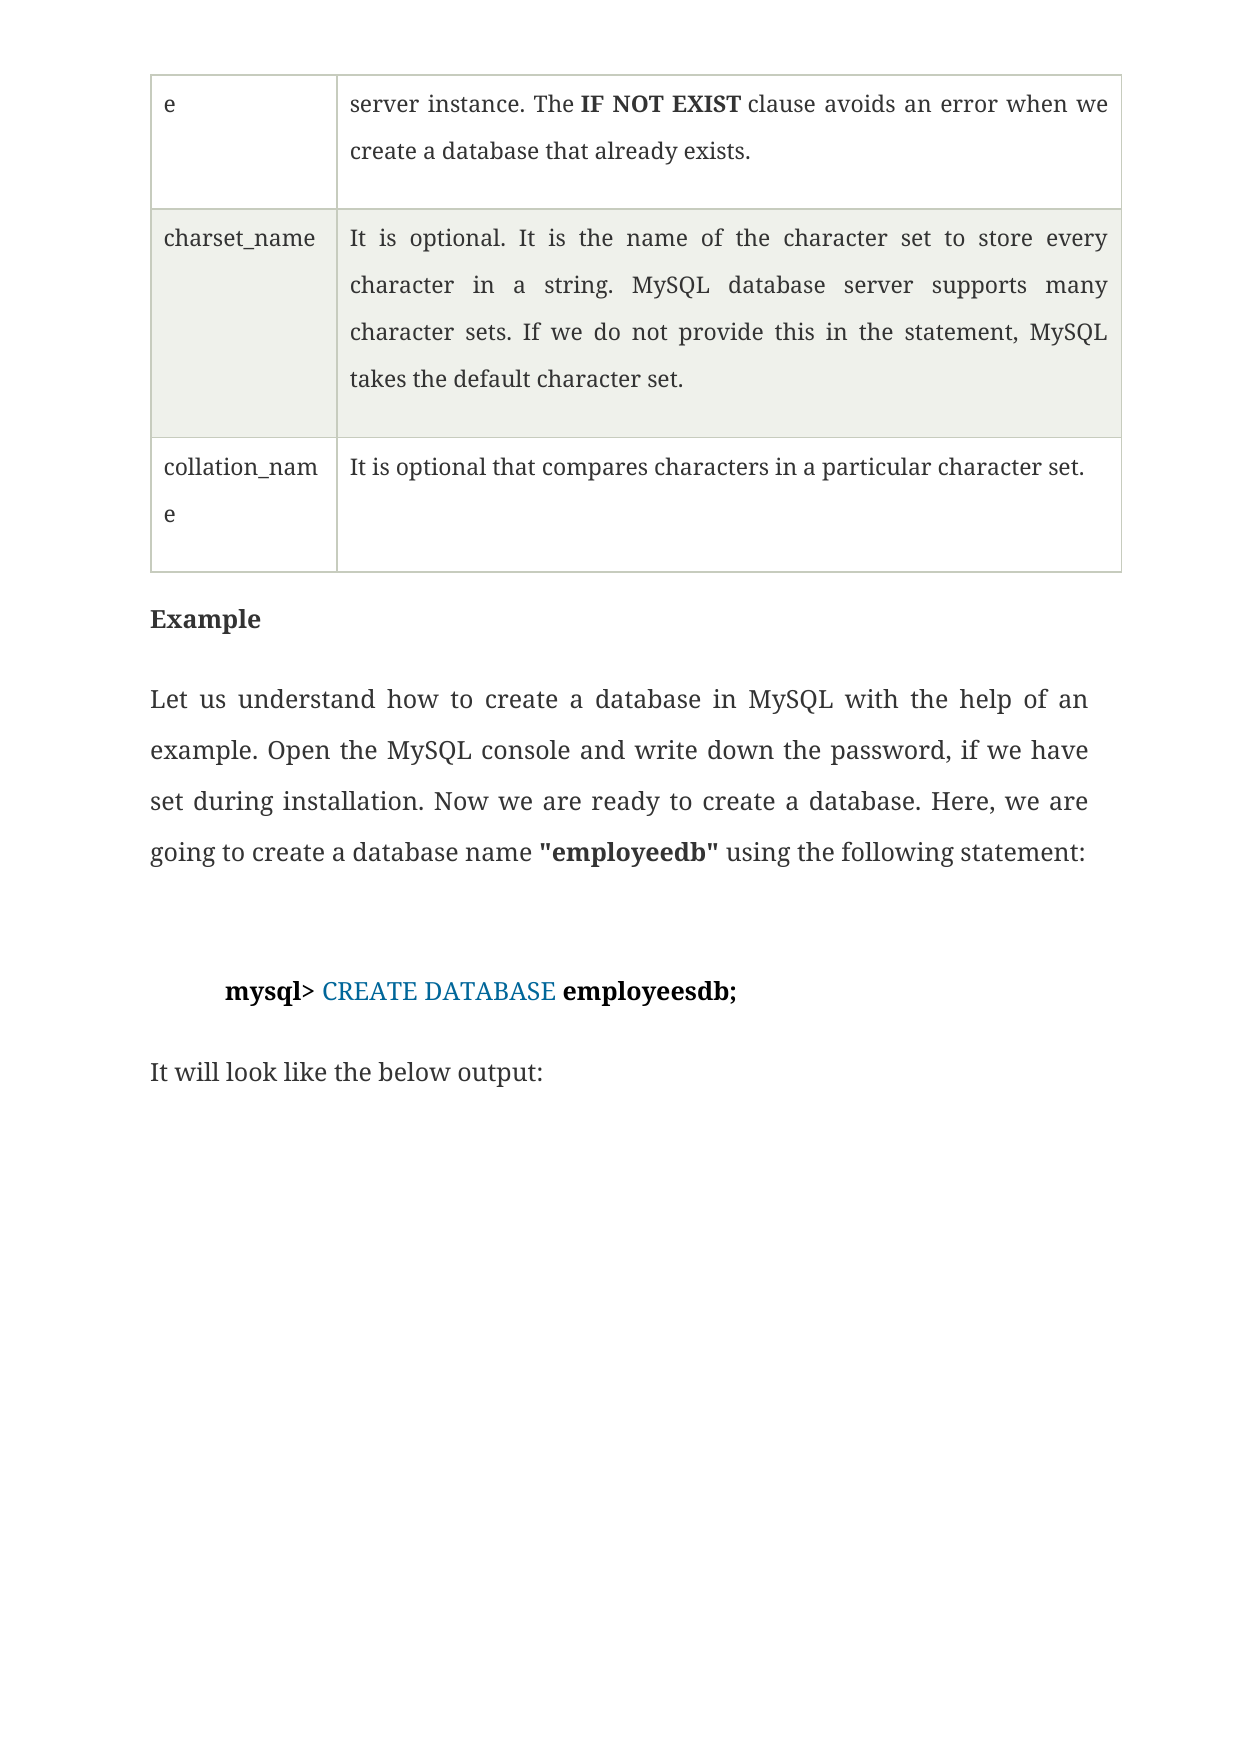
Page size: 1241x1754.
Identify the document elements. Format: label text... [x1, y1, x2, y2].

table_cell collation_name [152, 438, 336, 571]
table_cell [338, 76, 1121, 208]
table_cell It is optional. It is the name of the character set to store every character in a string. MySQL database server supports many character sets. If we do not provide this in the statement, MySQL takes the default character set. [338, 210, 1121, 437]
text Example [150, 602, 1090, 636]
table_cell charset_name [152, 210, 336, 437]
text Let us understand how to create a database in MySQL with the help of an example. Open the MySQL console and write down the password, if we have set during installation. Now we are ready to create a database. Here, we are going to create a database name "employeedb" using the following statement: [150, 682, 1090, 869]
text It will look like the below output: [150, 1054, 1090, 1088]
table_cell It is optional that compares characters in a particular character set. [338, 438, 1121, 571]
text mysql> CREATE DATABASE employeesdb; [225, 974, 1090, 1008]
table_cell database_name [152, 76, 336, 208]
